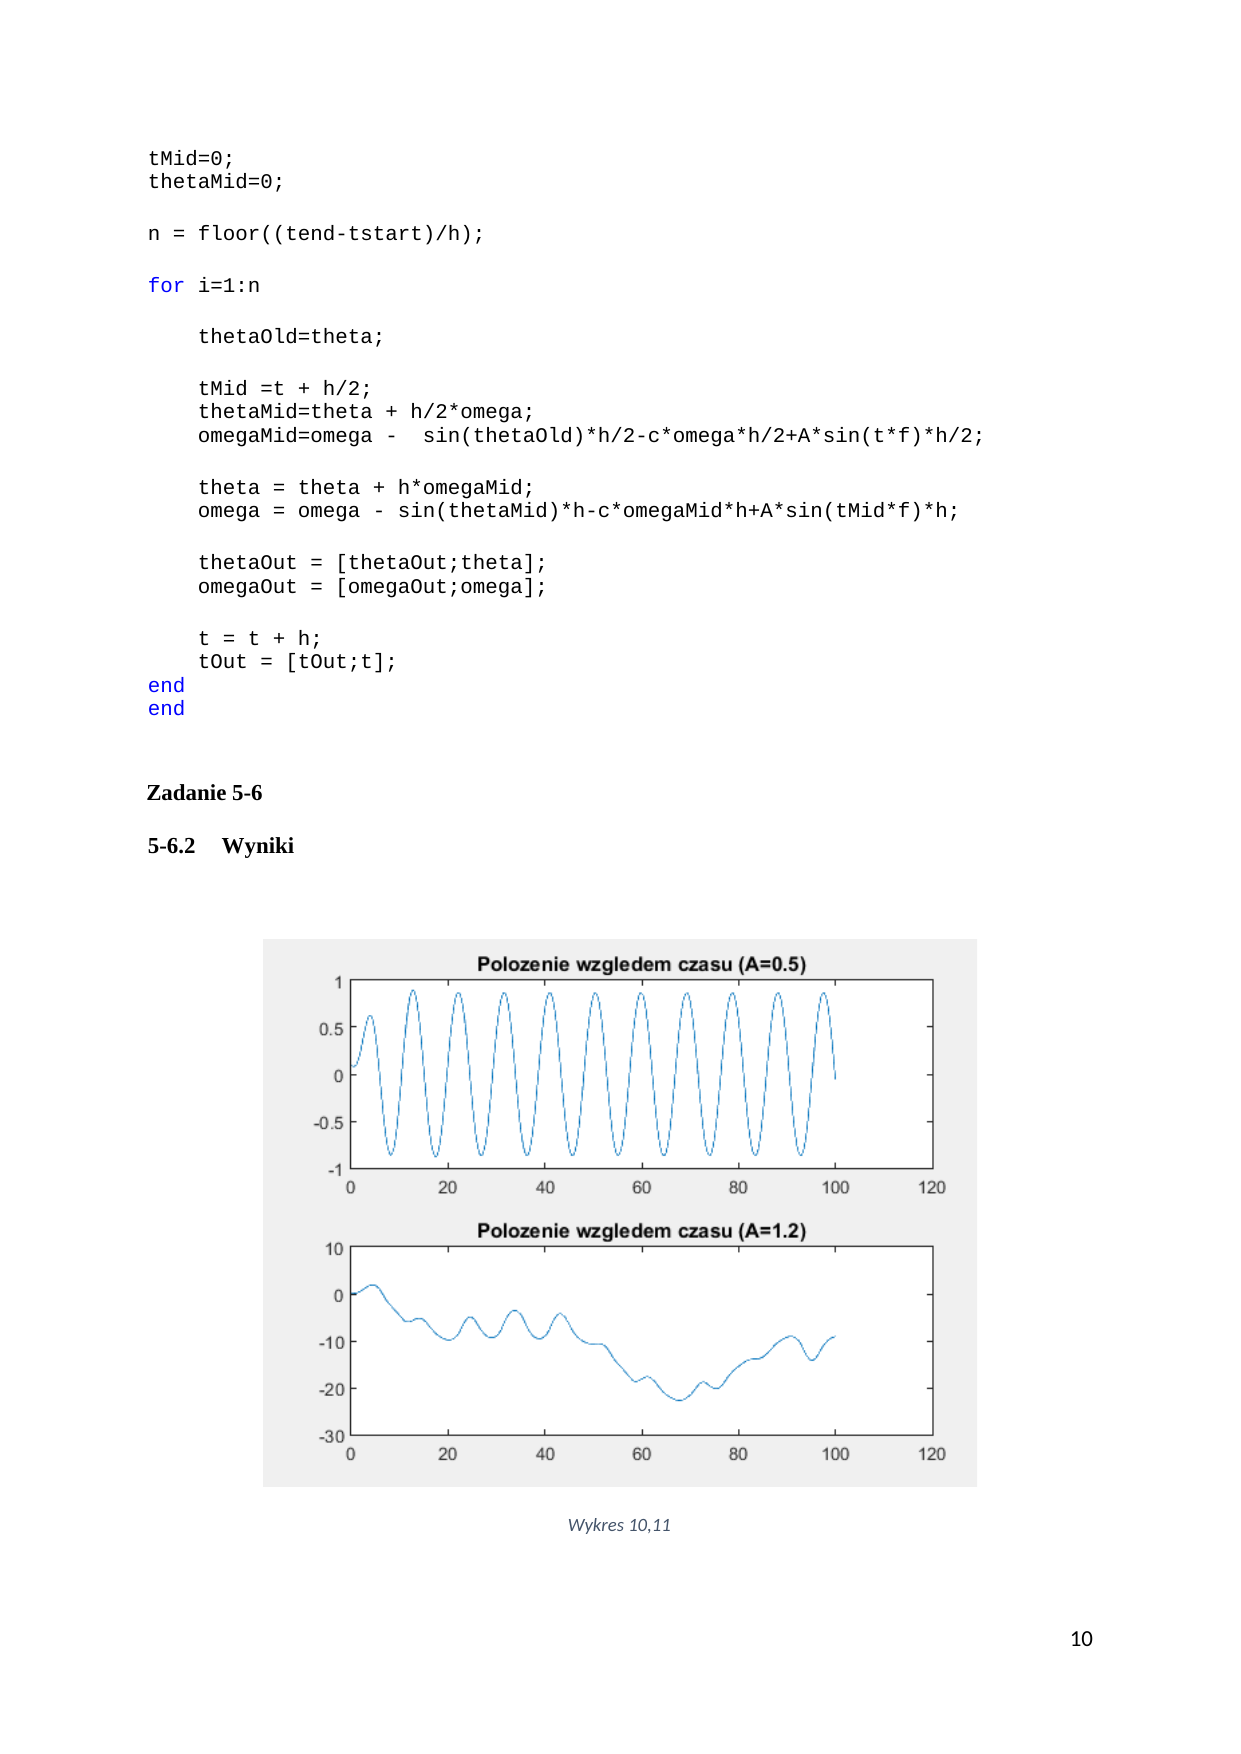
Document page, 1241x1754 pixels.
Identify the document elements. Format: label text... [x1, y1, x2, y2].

text tOut = [tOut;t]; [148, 651, 1093, 675]
text thetaMid=theta + h/2*omega; [148, 402, 1093, 425]
text 5-6.2 Wyniki [148, 832, 1093, 859]
text omega = omega - sin(thetaMid)*h-c*omegaMid*h+A*sin(tMid*f)*h; [148, 501, 1093, 524]
text end [148, 675, 1093, 698]
text end [148, 698, 1093, 722]
text omegaMid=omega - sin(thetaOld)*h/2-c*omega*h/2+A*sin(t*f)*h/2; [148, 425, 1093, 449]
text tMid=0; [148, 148, 1093, 171]
text for i=1:n [148, 274, 1093, 298]
text theta = theta + h*omegaMid; [148, 477, 1093, 501]
text Zadanie 5-6 [146, 779, 1093, 805]
picture [263, 939, 978, 1487]
text omegaOut = [omegaOut;omega]; [148, 576, 1093, 599]
text thetaOut = [thetaOut;theta]; [148, 552, 1093, 576]
text thetaOld=theta; [148, 326, 1093, 350]
text n = floor((tend-tstart)/h); [148, 223, 1093, 247]
text thetaMid=0; [148, 171, 1093, 195]
text tMid =t + h/2; [148, 378, 1093, 402]
text t = t + h; [148, 627, 1093, 651]
